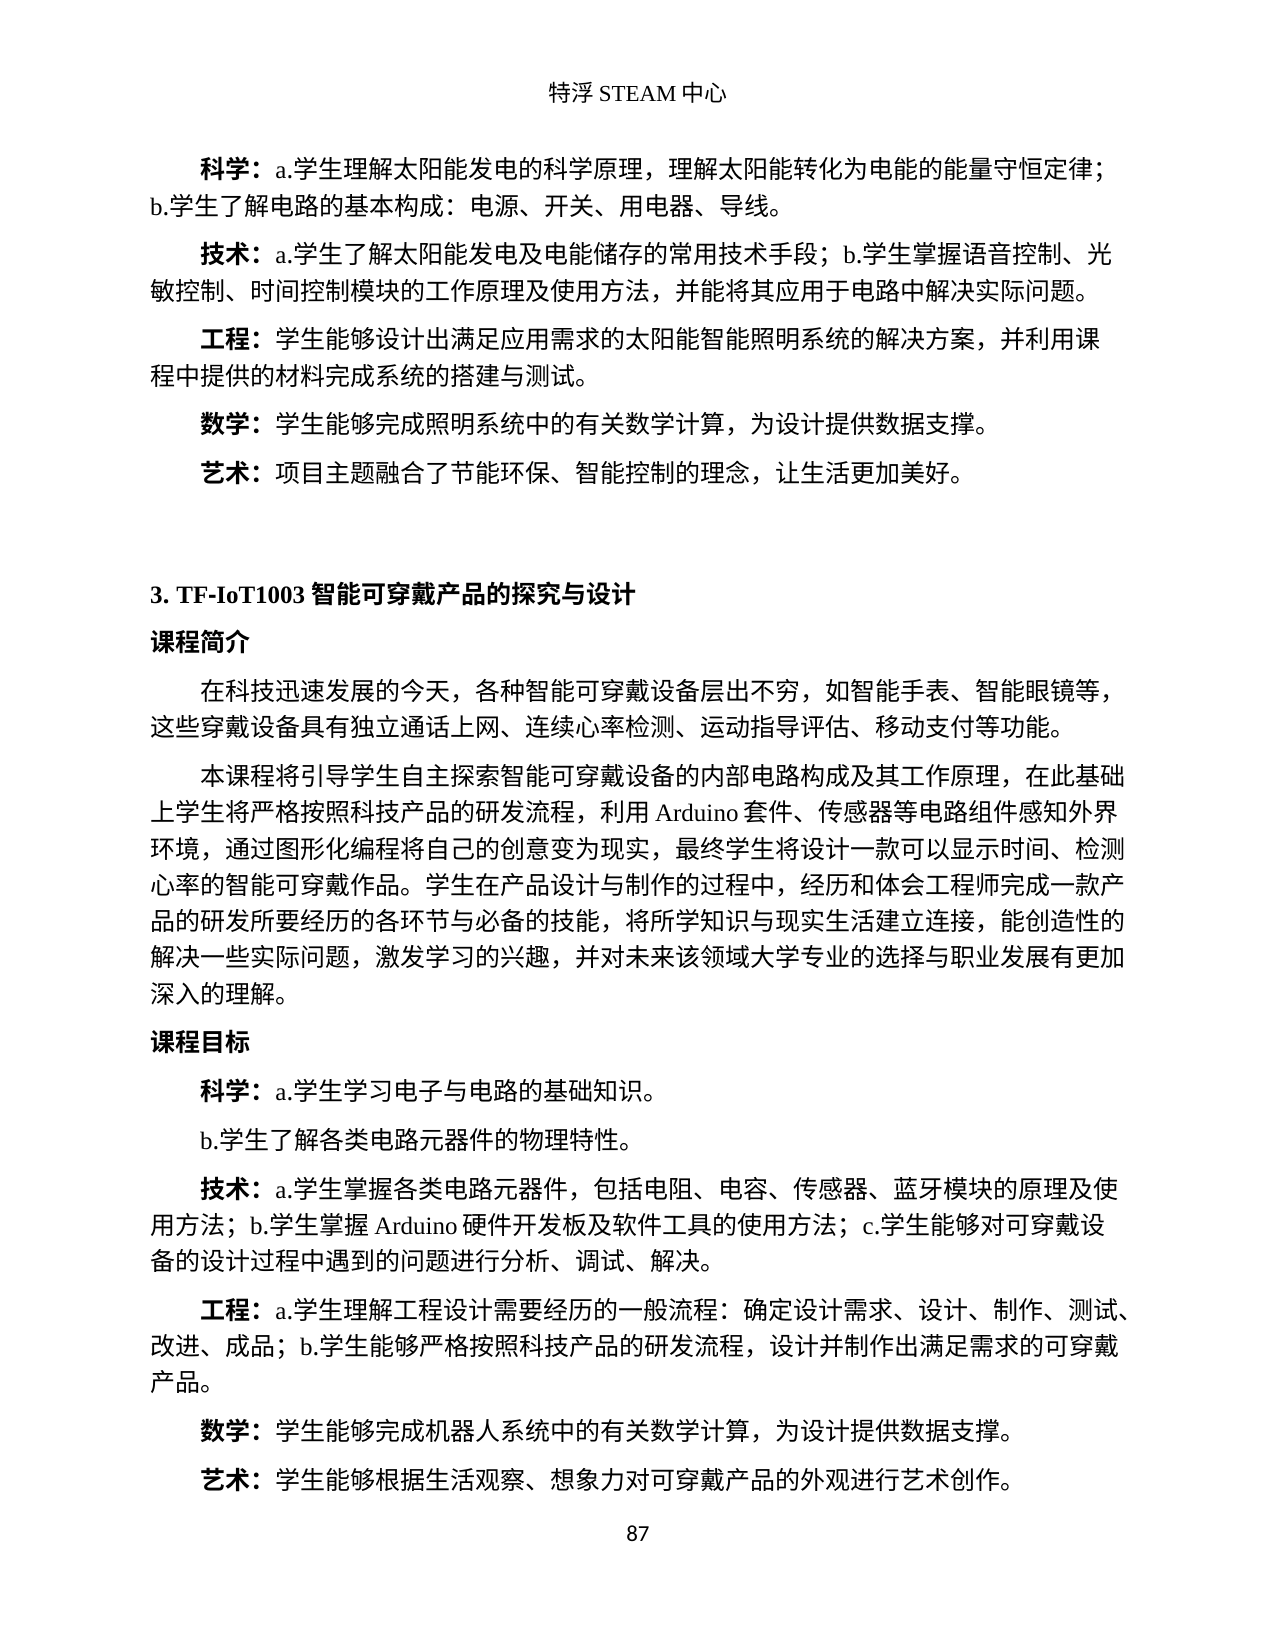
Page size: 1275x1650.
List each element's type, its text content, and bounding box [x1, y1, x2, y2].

text 在科技迅速发展的今天，各种智能可穿戴设备层出不穷，如智能手表、智能眼镜等，这些穿戴设备具有独立通话上网、连续心率检测、运动指导评估、移动支付等功能。 [150, 672, 1125, 744]
text 数学：学生能够完成机器人系统中的有关数学计算，为设计提供数据支撑。 [150, 1412, 1125, 1448]
text 课程目标 [150, 1023, 1125, 1059]
text 课程简介 [150, 623, 1125, 659]
text 科学：a.学生学习电子与电路的基础知识。 [150, 1072, 1125, 1108]
text 技术：a.学生掌握各类电路元器件，包括电阻、电容、传感器、蓝牙模块的原理及使用方法；b.学生掌握Arduino硬件开发板及软件工具的使用方法；c.学生能够对可穿戴设备的设计过程中遇到的问题进行分析、调试、解决。 [150, 1169, 1125, 1278]
text 工程：a.学生理解工程设计需要经历的一般流程：确定设计需求、设计、制作、测试、改进、成品；b.学生能够严格按照科技产品的研发流程，设计并制作出满足需求的可穿戴产品。 [150, 1290, 1125, 1399]
text 艺术：学生能够根据生活观察、想象力对可穿戴产品的外观进行艺术创作。 [150, 1460, 1125, 1497]
text b.学生了解各类电路元器件的物理特性。 [150, 1120, 1125, 1157]
text 科学：a.学生理解太阳能发电的科学原理，理解太阳能转化为电能的能量守恒定律；b.学生了解电路的基本构成：电源、开关、用电器、导线。 [150, 150, 1125, 222]
text 数学：学生能够完成照明系统中的有关数学计算，为设计提供数据支撑。 [150, 405, 1125, 441]
text 艺术：项目主题融合了节能环保、智能控制的理念，让生活更加美好。 [150, 454, 1125, 490]
text 本课程将引导学生自主探索智能可穿戴设备的内部电路构成及其工作原理，在此基础上学生将严格按照科技产品的研发流程，利用Arduino套件、传感器等电路组件感知外界环境，通过图形化编程将自己的创意变为现实，最终学生将设计一款可以显示时间、检测心率的智能可穿戴作品。学生在产品设计与制作的过程中，经历和体会工程师完成一款产品的研发所要经历的各环节与必备的技能，将所学知识与现实生活建立连接，能创造性的解决一些实际问题，激发学习的兴趣，并对未来该领域大学专业的选择与职业发展有更加深入的理解。 [150, 757, 1125, 1010]
text 3. TF-IoT1003 智能可穿戴产品的探究与设计 [150, 574, 1125, 610]
text 技术：a.学生了解太阳能发电及电能储存的常用技术手段；b.学生掌握语音控制、光敏控制、时间控制模块的工作原理及使用方法，并能将其应用于电路中解决实际问题。 [150, 235, 1125, 307]
text 工程：学生能够设计出满足应用需求的太阳能智能照明系统的解决方案，并利用课程中提供的材料完成系统的搭建与测试。 [150, 320, 1125, 392]
